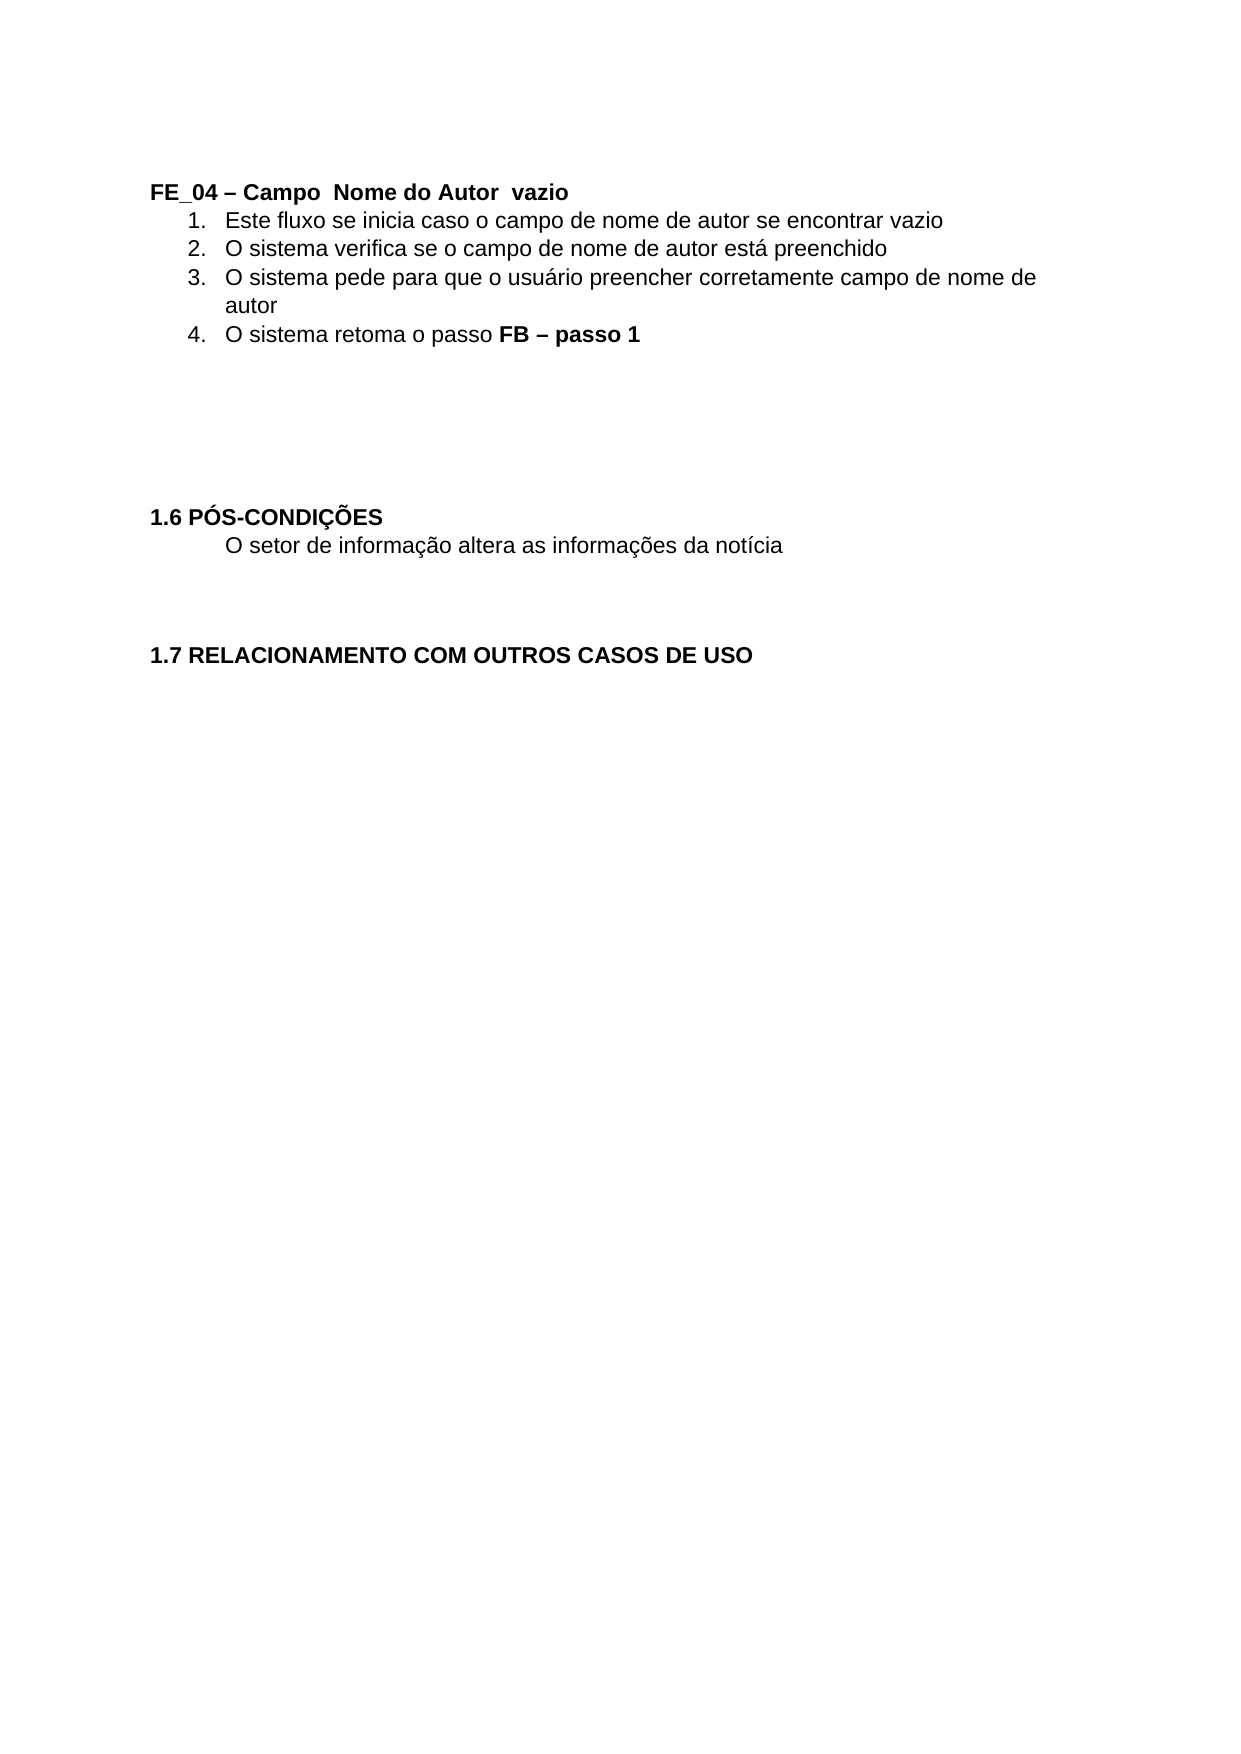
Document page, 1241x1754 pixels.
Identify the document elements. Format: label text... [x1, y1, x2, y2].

list O sistema verifica se o campo de nome de autor está preenchido [187, 235, 1090, 262]
list O sistema retoma o passo FB – passo 1 [187, 321, 1090, 347]
text FE_04 – Campo Nome do Autor vazio [150, 178, 1090, 205]
text 1.7 RELACIONAMENTO COM OUTROS CASOS DE USO [150, 642, 1090, 669]
list Este fluxo se inicia caso o campo de nome de autor se encontrar vazio [187, 207, 1090, 233]
list O sistema pede para que o usuário preencher corretamente campo de nome de autor [187, 264, 1090, 318]
text O setor de informação altera as informações da notícia [152, 532, 1090, 558]
text 1.6 PÓS-CONDIÇÕES [150, 504, 1090, 530]
